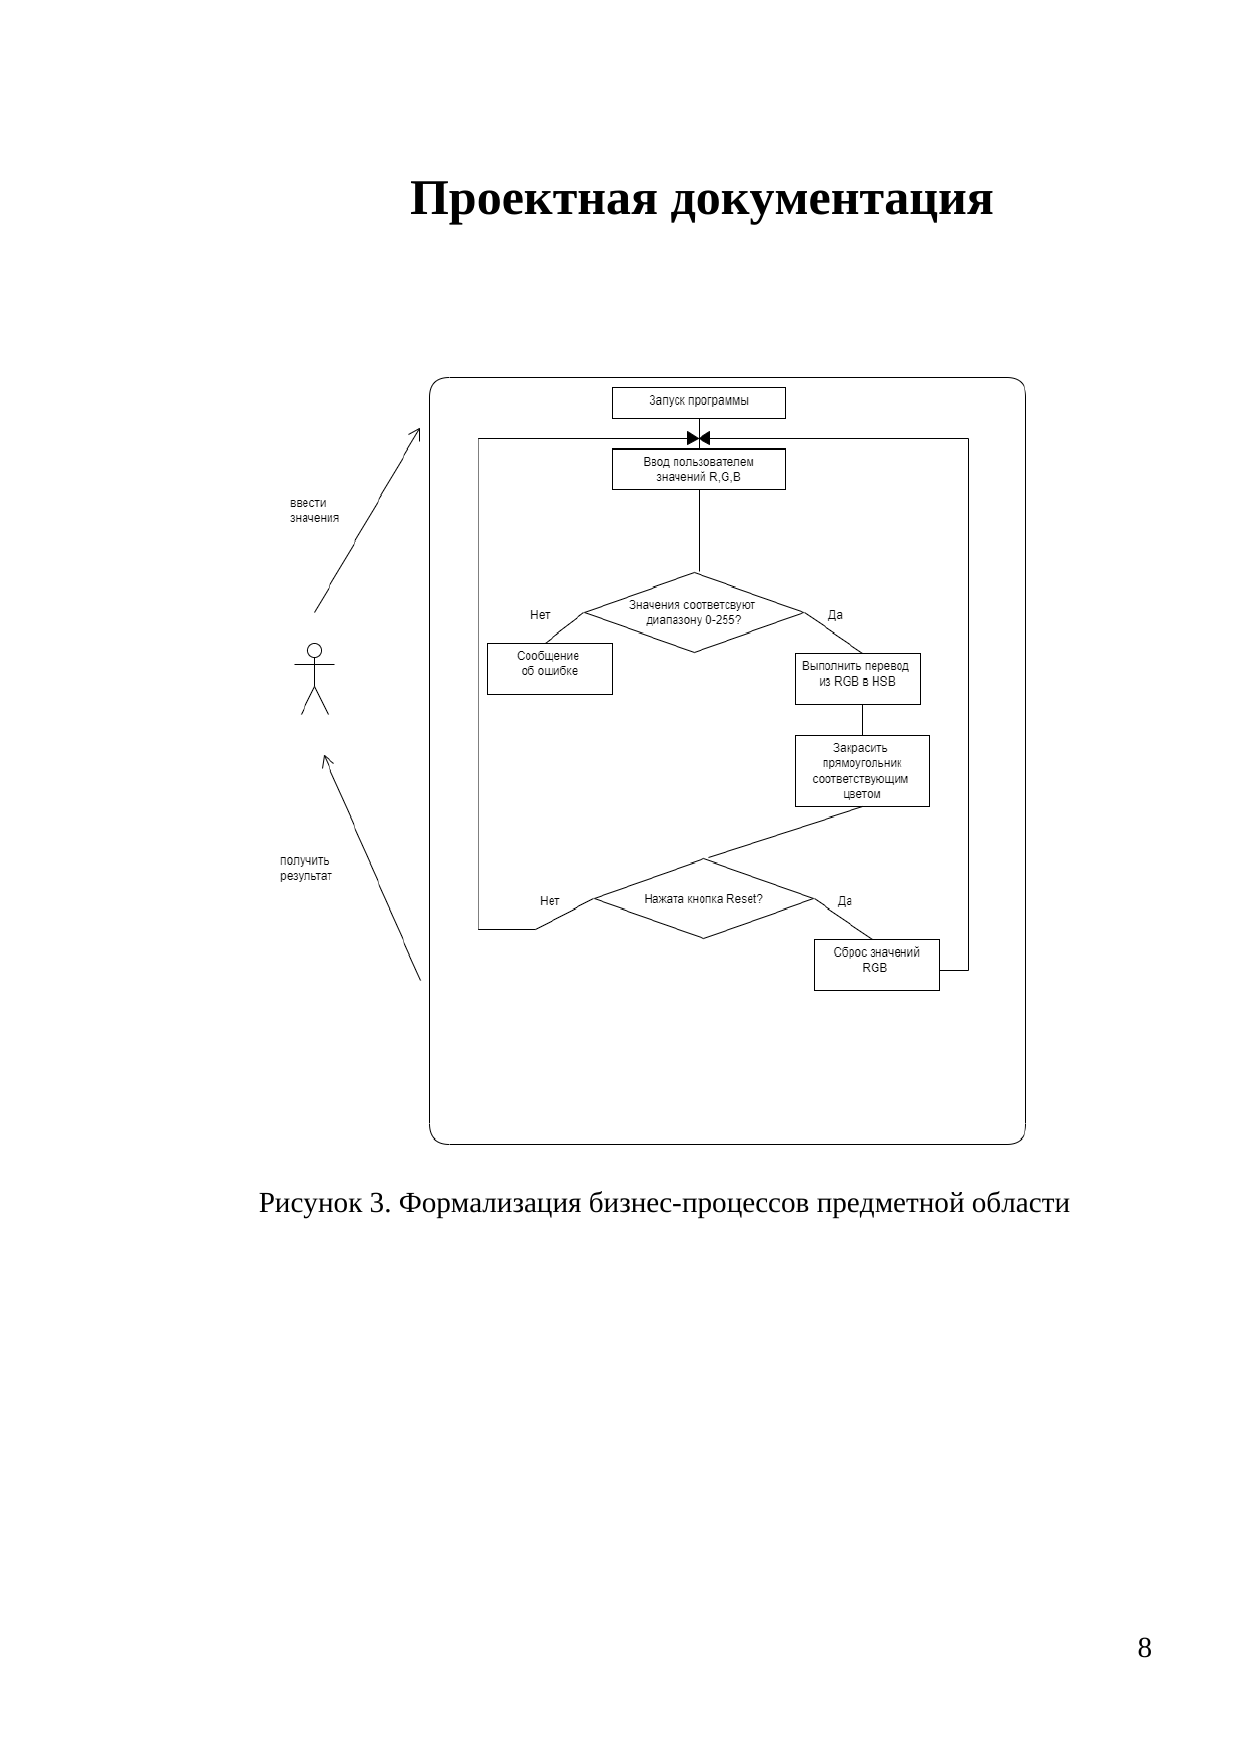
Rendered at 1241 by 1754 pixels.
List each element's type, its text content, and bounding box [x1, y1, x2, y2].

text Рисунок 3. Формализация бизнес-процессов предметной области [177, 1186, 1152, 1219]
subtitle Проектная документация [252, 168, 1152, 226]
picture [205, 266, 1124, 1186]
